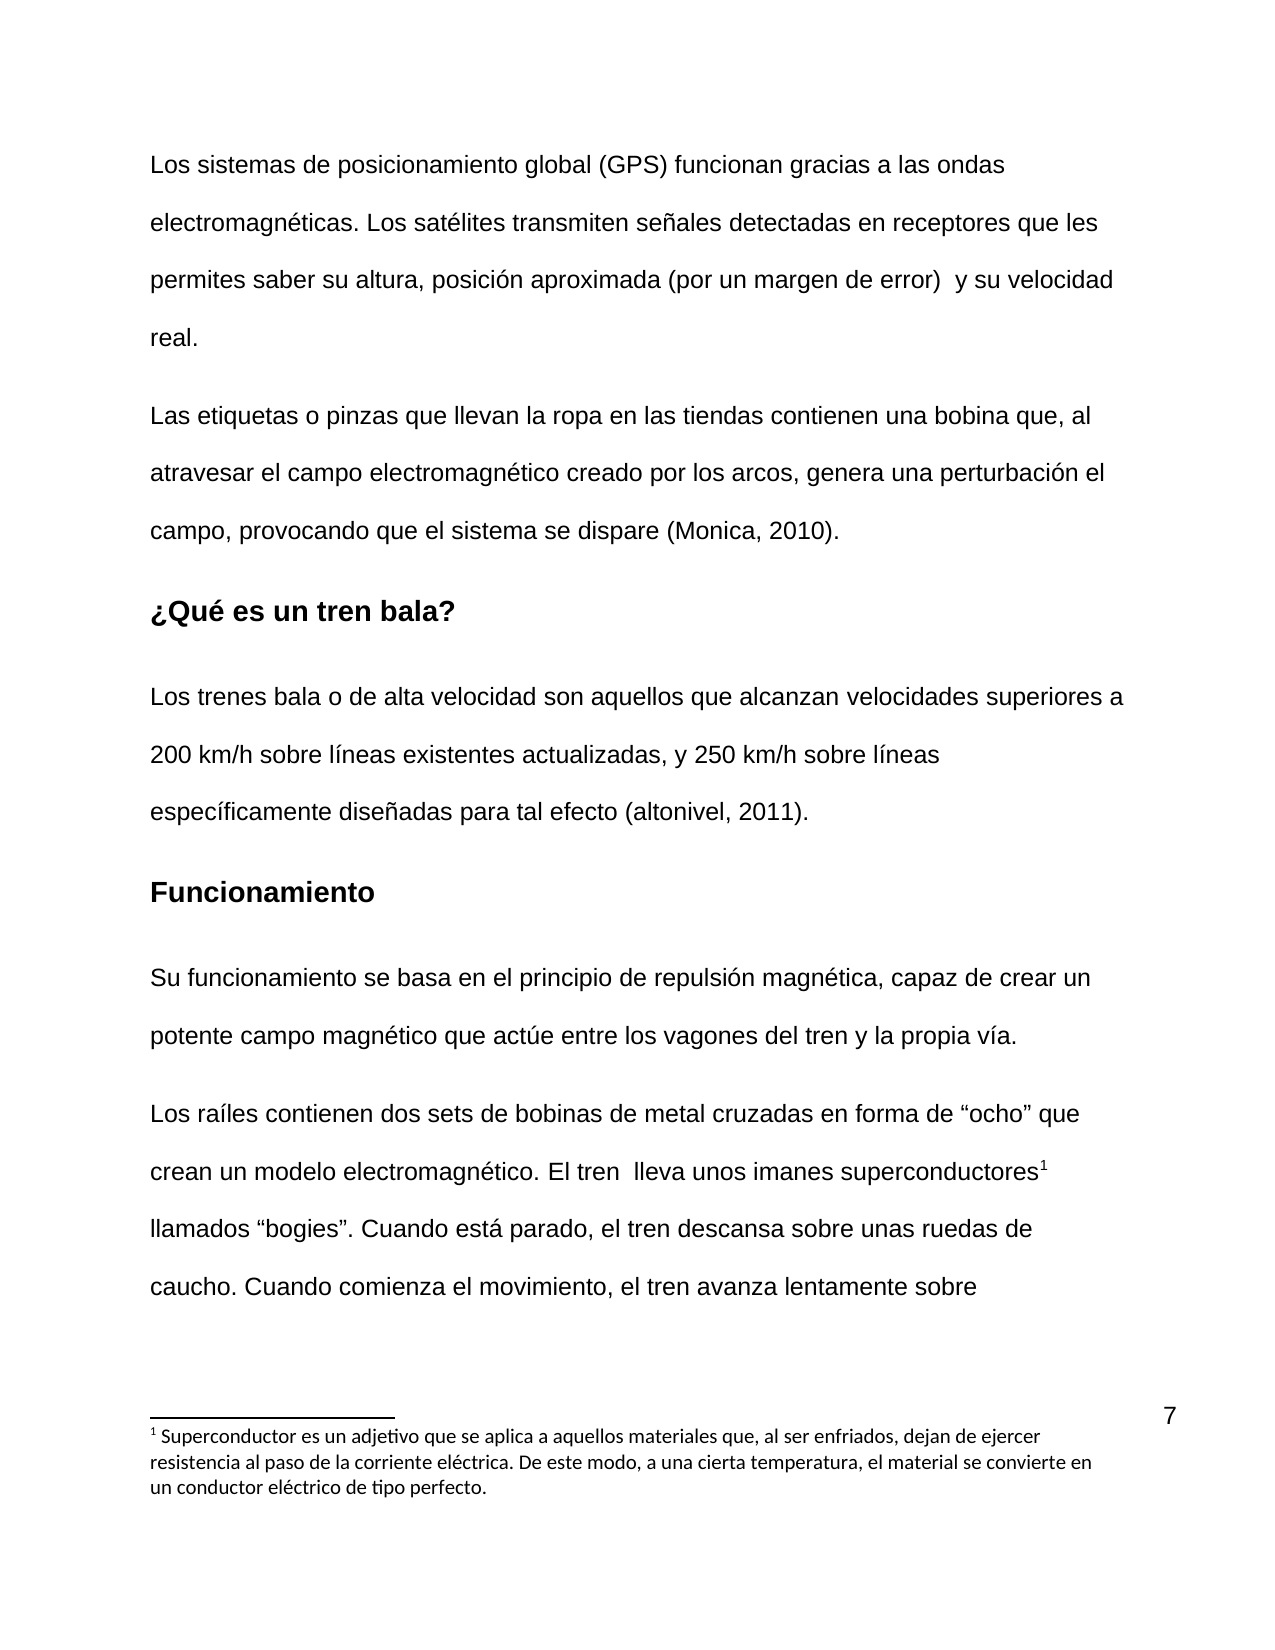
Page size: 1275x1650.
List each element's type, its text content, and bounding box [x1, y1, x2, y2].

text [150, 1099, 1125, 1300]
text ¿Qué es un tren bala? [150, 594, 1125, 628]
text Funcionamiento [150, 875, 1125, 909]
text Su funcionamiento se basa en el principio de repulsión magnética, capaz de crear un potente campo magnético que actúe entre los vagones del tren y la propia vía. [150, 963, 1125, 1049]
text Las etiquetas o pinzas que llevan la ropa en las tiendas contienen una bobina que, al atravesar el campo electromagnético creado por los arcos, genera una perturbación el campo, provocando que el sistema se dispare (Monica, 2010). [150, 401, 1125, 544]
text Los sistemas de posicionamiento global (GPS) funcionan gracias a las ondas electromagnéticas. Los satélites transmiten señales detectadas en receptores que les permites saber su altura, posición aproximada (por un margen de error) y su velocidad real. [150, 150, 1125, 351]
text Los trenes bala o de alta velocidad son aquellos que alcanzan velocidades superiores a 200 km/h sobre líneas existentes actualizadas, y 250 km/h sobre líneas específicamente diseñadas para tal efecto (altonivel, 2011). [150, 682, 1125, 826]
